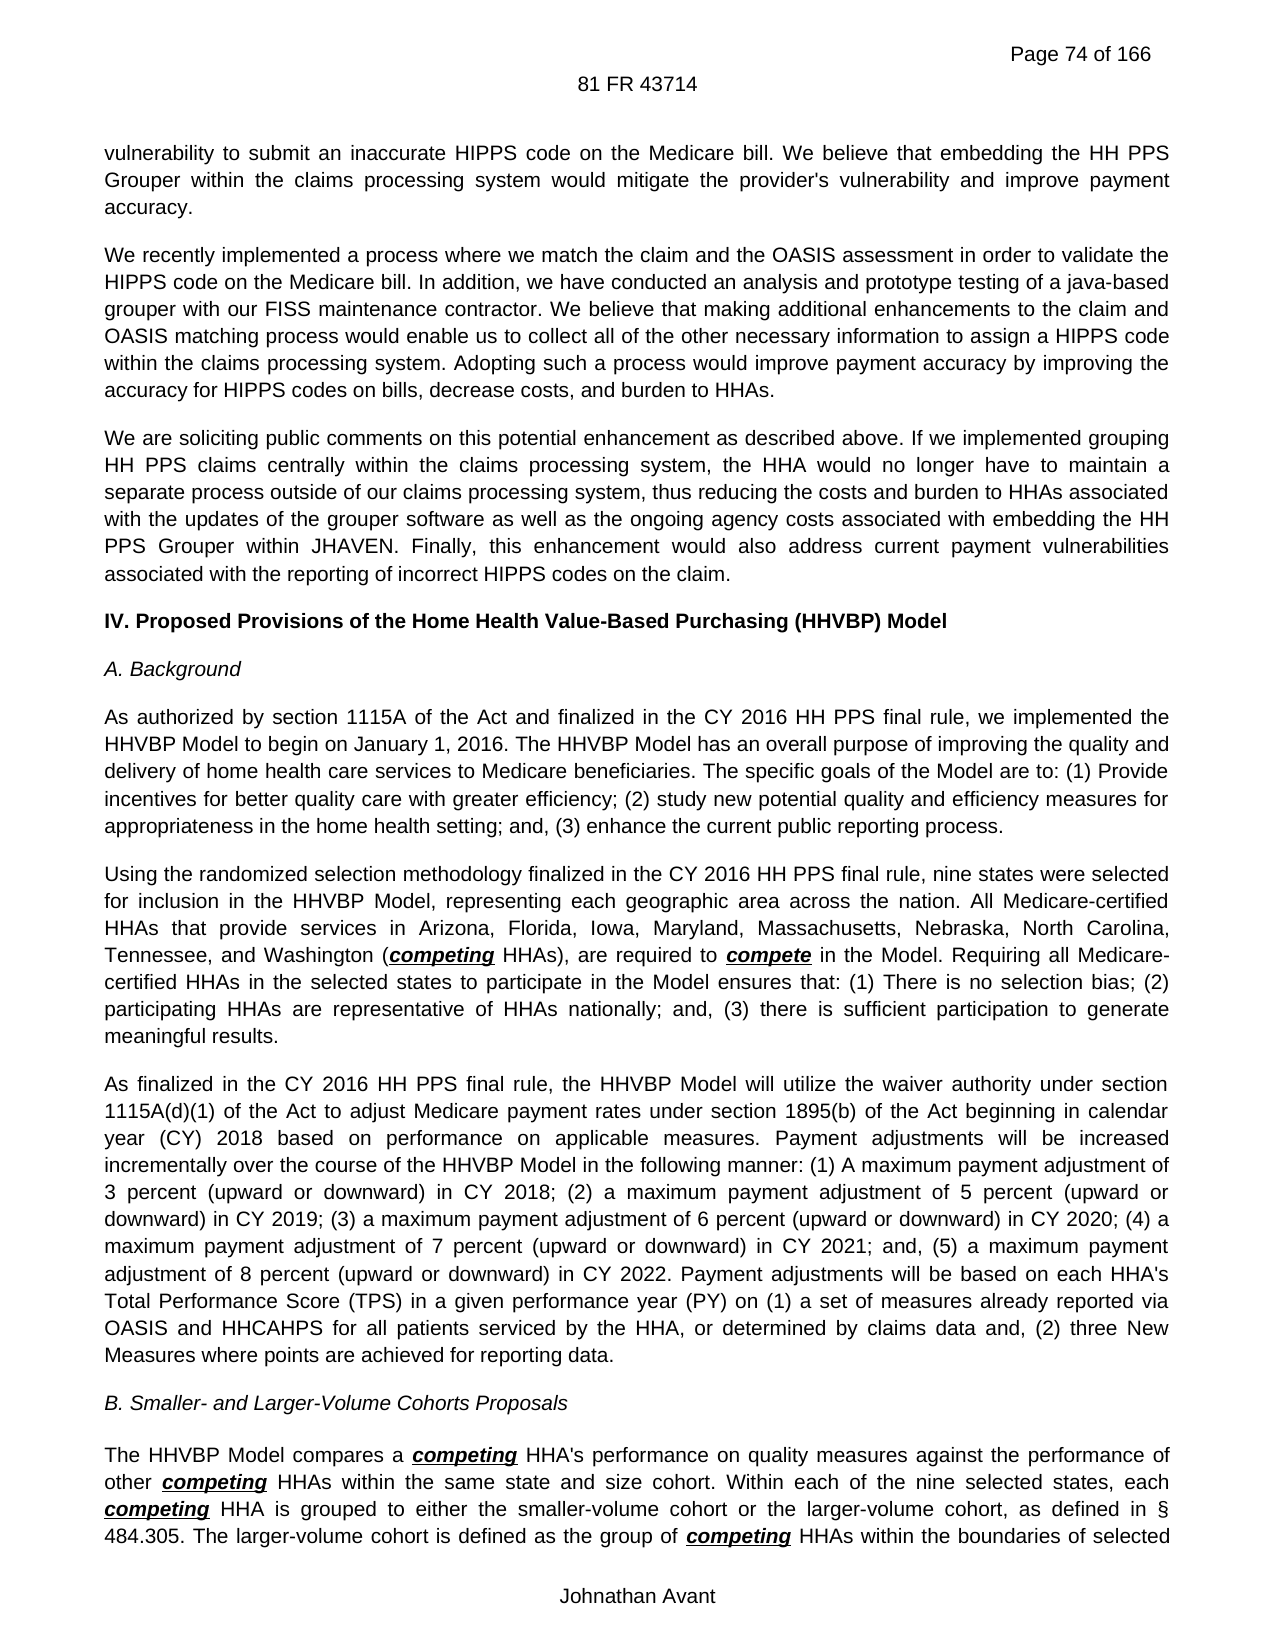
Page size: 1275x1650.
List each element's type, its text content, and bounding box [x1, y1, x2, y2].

text A. Background [104, 654, 1171, 681]
text We are soliciting public comments on this potential enhancement as described above. If we implemented grouping HH PPS claims centrally within the claims processing system, the HHA would no longer have to maintain a separate process outside of our claims processing system, thus reducing the costs and burden to HHAs associated with the updates of the grouper software as well as the ongoing agency costs associated with embedding the HH PPS Grouper within JHAVEN. Finally, this enhancement would also address current payment vulnerabilities associated with the reporting of incorrect HIPPS codes on the claim. [104, 423, 1171, 585]
text As finalized in the CY 2016 HH PPS final rule, the HHVBP Model will utilize the waiver authority under section 1115A(d)(1) of the Act to adjust Medicare payment rates under section 1895(b) of the Act beginning in calendar year (CY) 2018 based on performance on applicable measures. Payment adjustments will be increased incrementally over the course of the HHVBP Model in the following manner: (1) A maximum payment adjustment of 3 percent (upward or downward) in CY 2018; (2) a maximum payment adjustment of 5 percent (upward or downward) in CY 2019; (3) a maximum payment adjustment of 6 percent (upward or downward) in CY 2020; (4) a maximum payment adjustment of 7 percent (upward or downward) in CY 2021; and, (5) a maximum payment adjustment of 8 percent (upward or downward) in CY 2022. Payment adjustments will be based on each HHA's Total Performance Score (TPS) in a given performance year (PY) on (1) a set of measures already reported via OASIS and HHCAHPS for all patients serviced by the HHA, or determined by claims data and, (2) three New Measures where points are achieved for reporting data. [104, 1069, 1171, 1367]
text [104, 1439, 1171, 1548]
text Using the randomized selection methodology finalized in the CY 2016 HH PPS final rule, nine states were selected for inclusion in the HHVBP Model, representing each geographic area across the nation. All Medicare-certified HHAs that provide services in Arizona, Florida, Iowa, Maryland, Massachusetts, Nebraska, North Carolina, Tennessee, and Washington (competing HHAs), are required to compete in the Model. Requiring all Medicare-certified HHAs in the selected states to participate in the Model ensures that: (1) There is no selection bias; (2) participating HHAs are representative of HHAs nationally; and, (3) there is sufficient participation to generate meaningful results. [104, 858, 1171, 1048]
text We recently implemented a process where we match the claim and the OASIS assessment in order to validate the HIPPS code on the Medicare bill. In addition, we have conducted an analysis and prototype testing of a java-based grouper with our FISS maintenance contractor. We believe that making additional enhancements to the claim and OASIS matching process would enable us to collect all of the other necessary information to assign a HIPPS code within the claims processing system. Adopting such a process would improve payment accuracy by improving the accuracy for HIPPS codes on bills, decrease costs, and burden to HHAs. [104, 239, 1171, 402]
text IV. Proposed Provisions of the Home Health Value-Based Purchasing (HHVBP) Model [104, 606, 1171, 633]
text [104, 137, 1171, 219]
text B. Smaller- and Larger-Volume Cohorts Proposals [104, 1387, 1171, 1414]
text As authorized by section 1115A of the Act and finalized in the CY 2016 HH PPS final rule, we implemented the HHVBP Model to begin on January 1, 2016. The HHVBP Model has an overall purpose of improving the quality and delivery of home health care services to Medicare beneficiaries. The specific goals of the Model are to: (1) Provide incentives for better quality care with greater efficiency; (2) study new potential quality and efficiency measures for appropriateness in the home health setting; and, (3) enhance the current public reporting process. [104, 702, 1171, 837]
